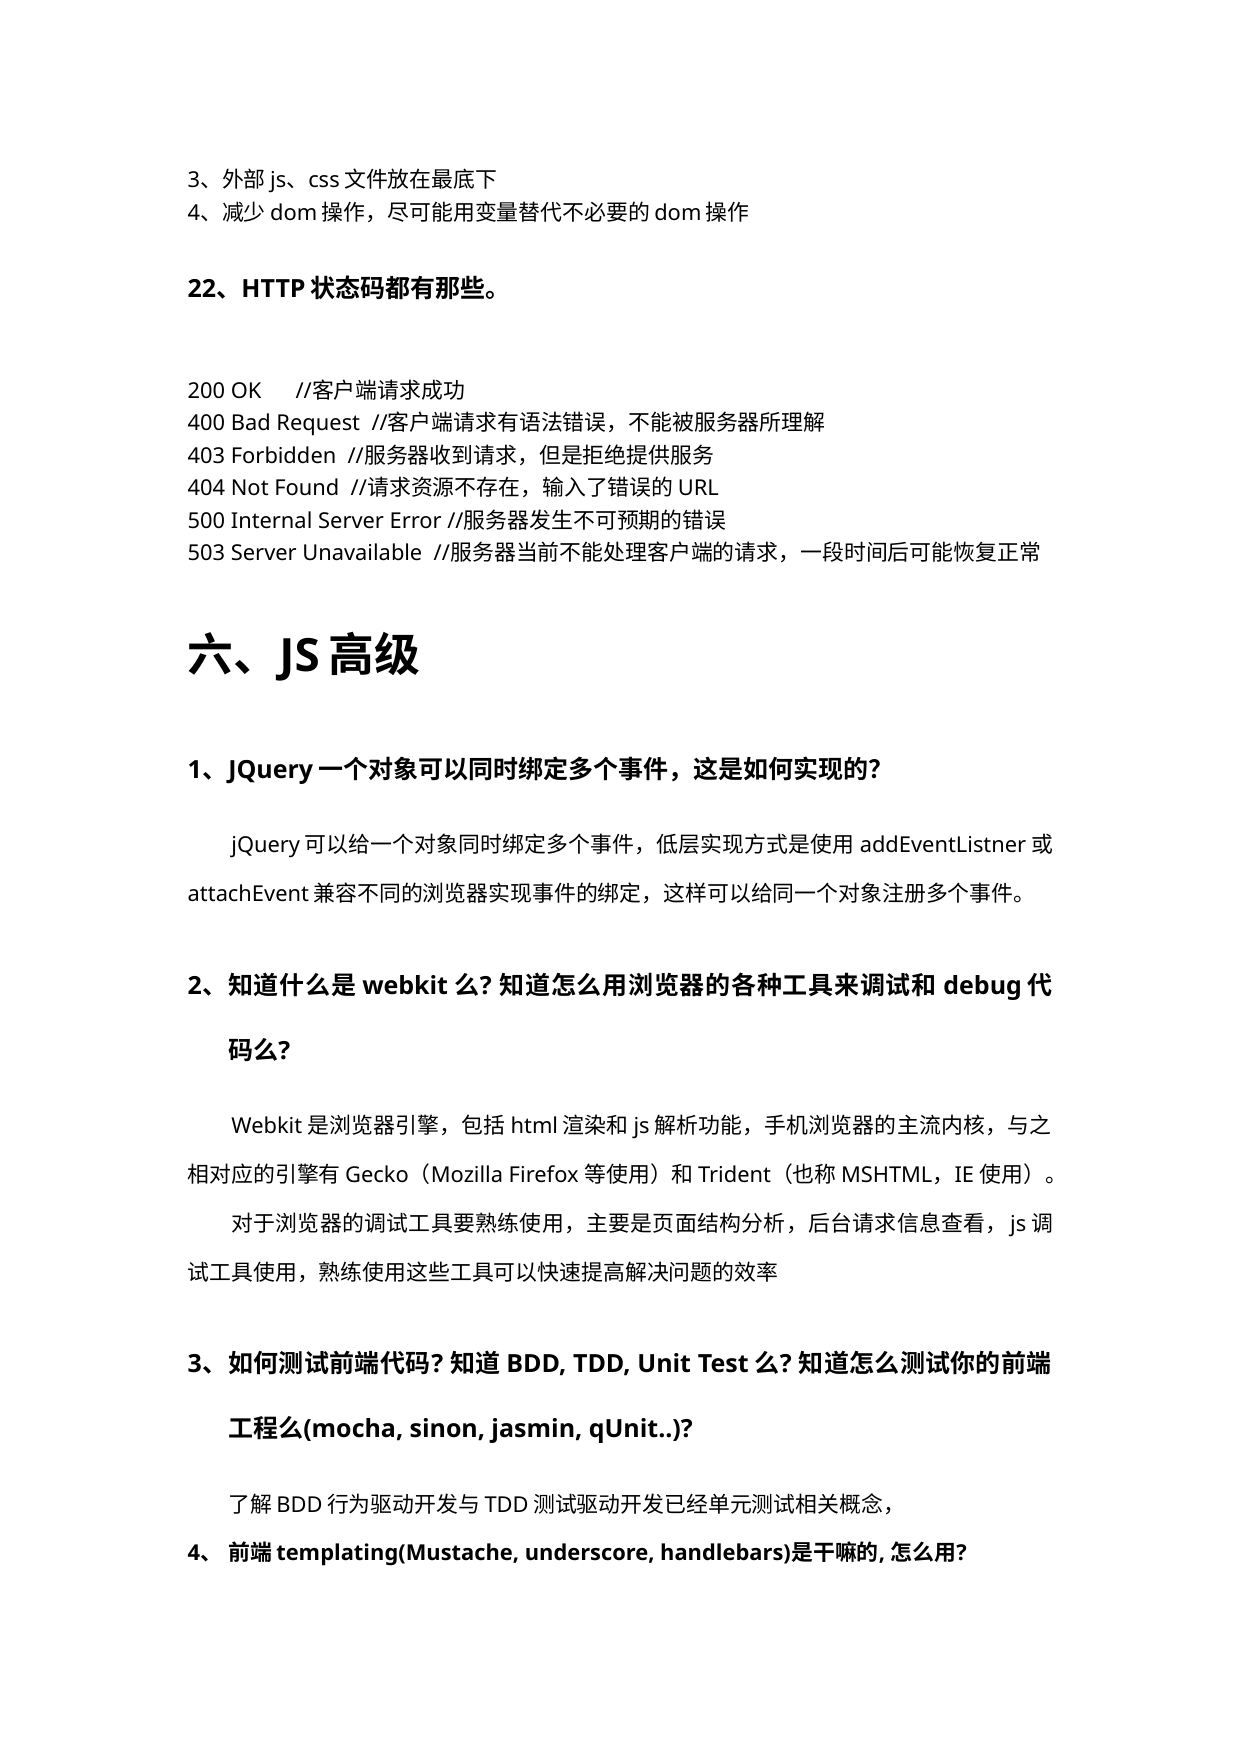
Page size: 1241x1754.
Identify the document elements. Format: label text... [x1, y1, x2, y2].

text 了解BDD行为驱动开发与TDD测试驱动开发已经单元测试相关概念， [228, 1487, 1053, 1519]
subtitle 知道什么是webkit么? 知道怎么用浏览器的各种工具来调试和debug代码么? [187, 951, 1053, 1081]
list 前端templating(Mustache, underscore, handlebars)是干嘛的, 怎么用? [187, 1535, 1053, 1567]
text 200 OK //客户端请求成功 [187, 373, 1053, 405]
text 400 Bad Request //客户端请求有语法错误，不能被服务器所理解 [187, 405, 1053, 438]
subtitle 如何测试前端代码? 知道BDD, TDD, Unit Test么? 知道怎么测试你的前端工程么(mocha, sinon, jasmin, qUnit..)? [187, 1329, 1053, 1459]
subtitle 22、HTTP状态码都有那些。 [187, 254, 1053, 319]
subtitle 六、JS高级 [187, 603, 1053, 701]
text 对于浏览器的调试工具要熟练使用，主要是页面结构分析，后台请求信息查看，js调试工具使用，熟练使用这些工具可以快速提高解决问题的效率 [187, 1205, 1053, 1287]
text 403 Forbidden //服务器收到请求，但是拒绝提供服务 [187, 438, 1053, 470]
text 404 Not Found //请求资源不存在，输入了错误的URL [187, 470, 1053, 503]
subtitle JQuery一个对象可以同时绑定多个事件，这是如何实现的？ [187, 735, 1053, 800]
text 500 Internal Server Error //服务器发生不可预期的错误 [187, 503, 1053, 535]
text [187, 162, 1053, 227]
text jQuery可以给一个对象同时绑定多个事件，低层实现方式是使用addEventListner或attachEvent兼容不同的浏览器实现事件的绑定，这样可以给同一个对象注册多个事件。 [187, 827, 1053, 908]
text 503 Server Unavailable //服务器当前不能处理客户端的请求，一段时间后可能恢复正常 [187, 535, 1053, 568]
text Webkit是浏览器引擎，包括html渲染和js解析功能，手机浏览器的主流内核，与之相对应的引擎有Gecko（Mozilla Firefox 等使用）和Trident（也称MSHTML，IE 使用）。 [187, 1108, 1053, 1189]
